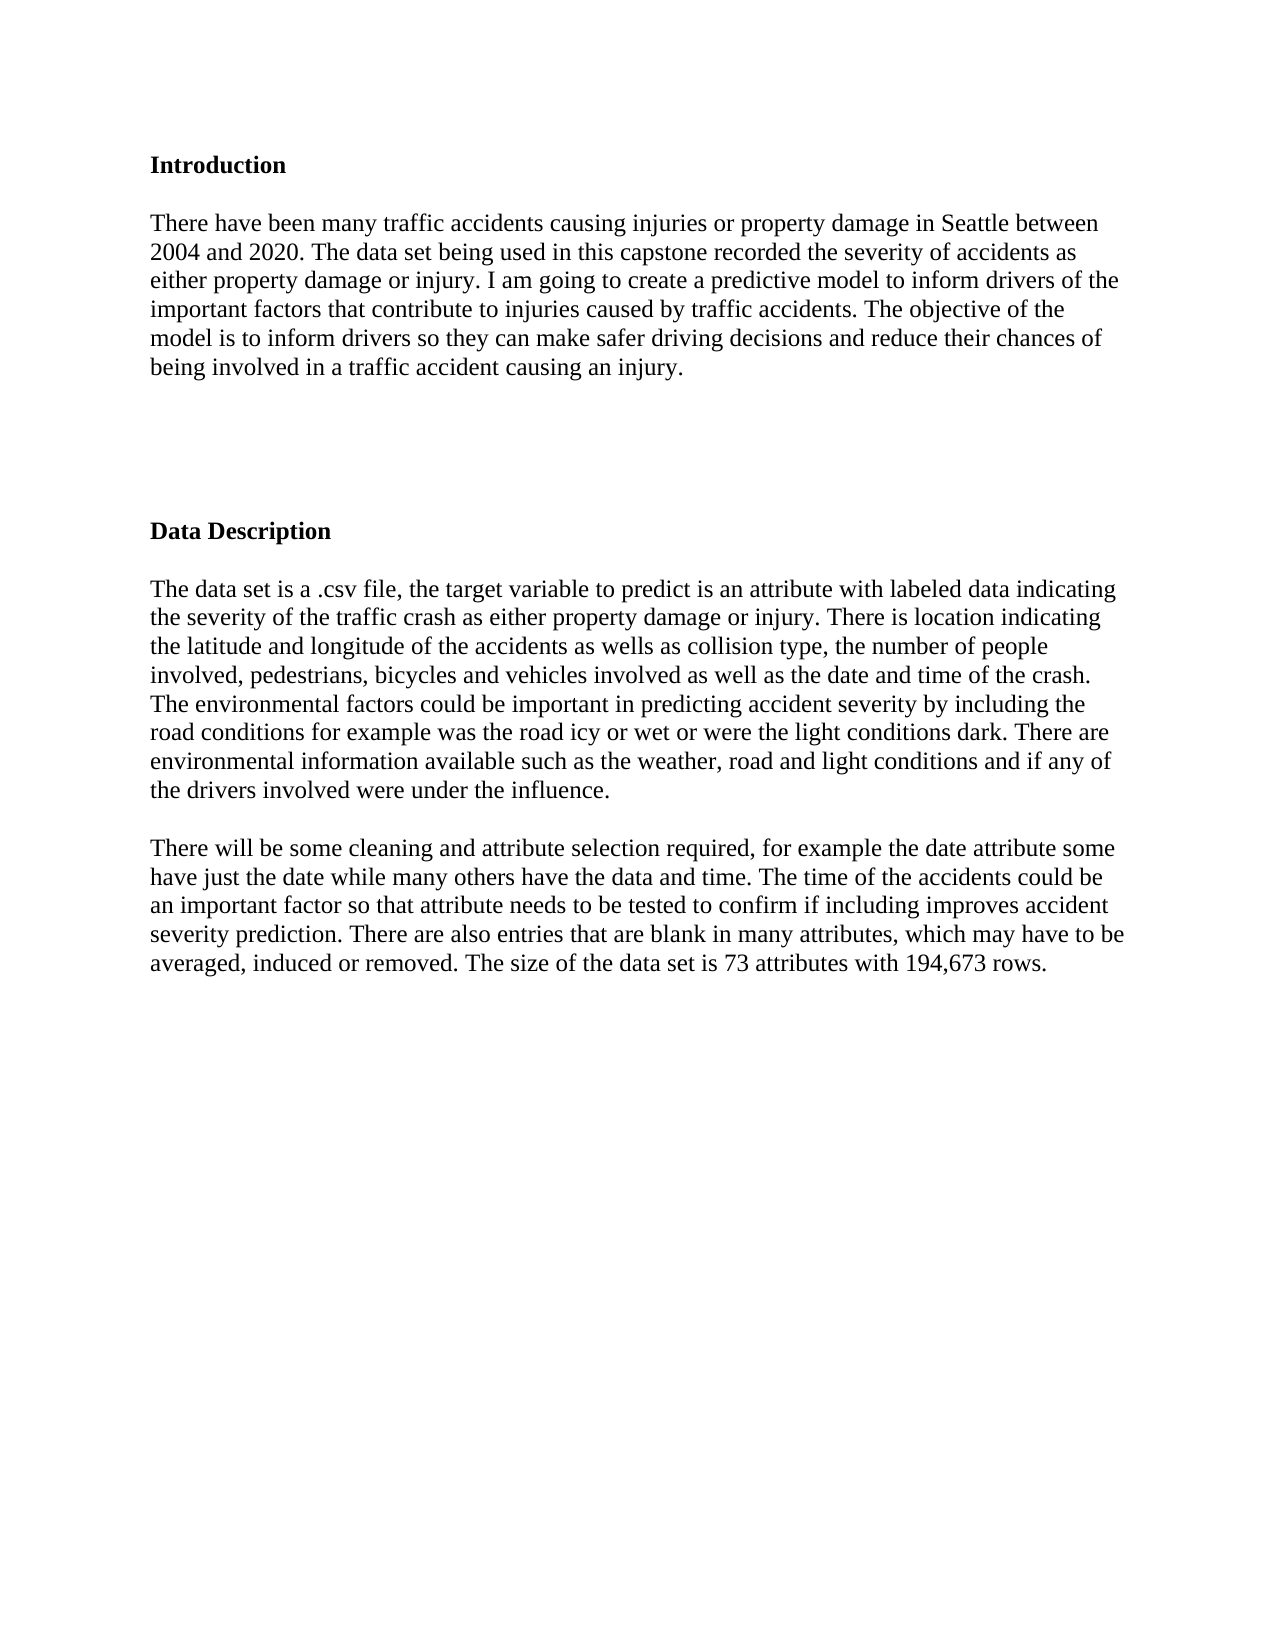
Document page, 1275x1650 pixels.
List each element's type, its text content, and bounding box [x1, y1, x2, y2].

text There have been many traffic accidents causing injuries or property damage in Seattle between 2004 and 2020. The data set being used in this capstone recorded the severity of accidents as either property damage or injury. I am going to create a predictive model to inform drivers of the important factors that contribute to injuries caused by traffic accidents. The objective of the model is to inform drivers so they can make safer driving decisions and reduce their chances of being involved in a traffic accident causing an injury. [150, 208, 1125, 380]
text There will be some cleaning and attribute selection required, for example the date attribute some have just the date while many others have the data and time. The time of the accidents could be an important factor so that attribute needs to be tested to confirm if including improves accident severity prediction. There are also entries that are blank in many attributes, which may have to be averaged, induced or removed. The size of the data set is 73 attributes with 194,673 rows. [150, 833, 1125, 977]
text The data set is a .csv file, the target variable to predict is an attribute with labeled data indicating the severity of the traffic crash as either property damage or injury. There is location indicating the latitude and longitude of the accidents as wells as collision type, the number of people involved, pedestrians, bicycles and vehicles involved as well as the date and time of the crash. The environmental factors could be important in predicting accident severity by including the road conditions for example was the road icy or wet or were the light conditions dark. There are environmental information available such as the weather, road and light conditions and if any of the drivers involved were under the influence. [150, 574, 1125, 804]
text Introduction [150, 150, 1125, 179]
text Data Description [150, 516, 1125, 544]
